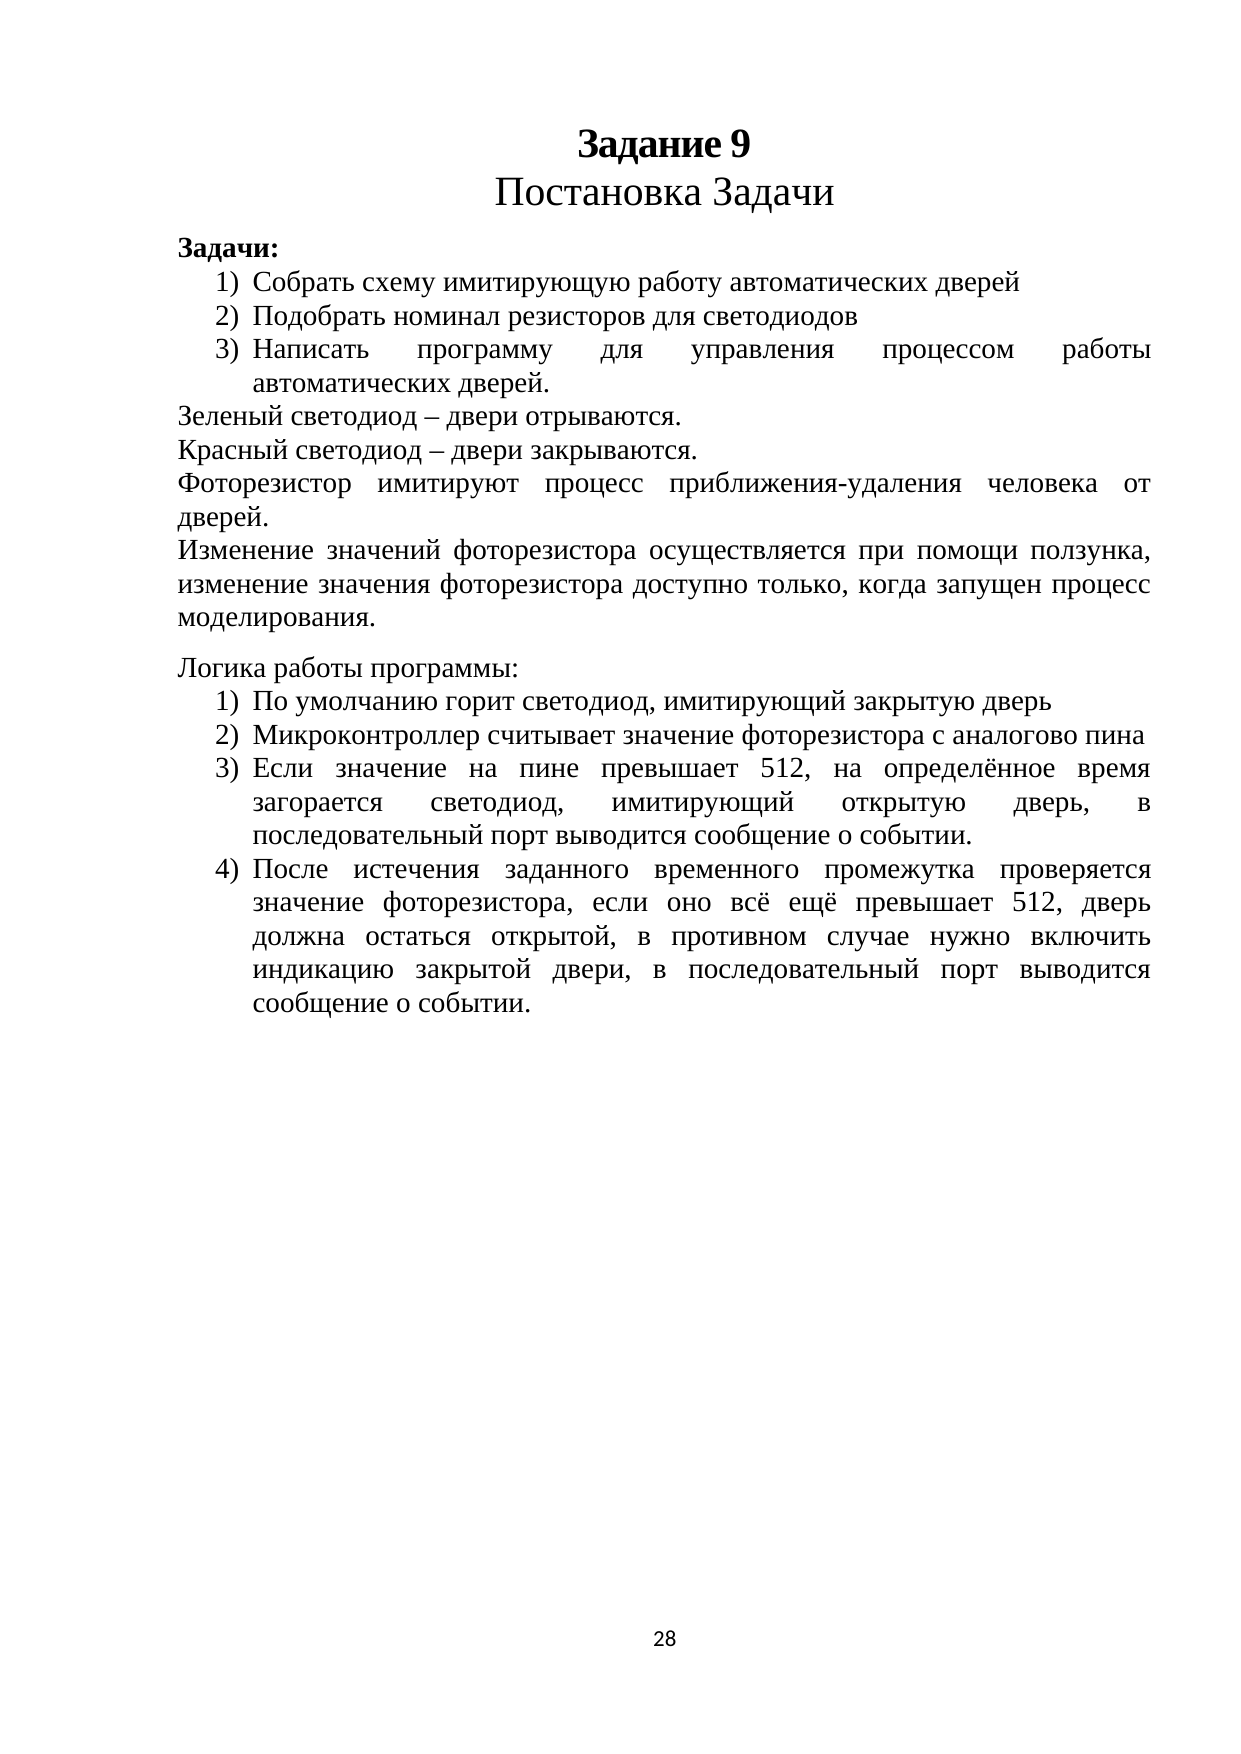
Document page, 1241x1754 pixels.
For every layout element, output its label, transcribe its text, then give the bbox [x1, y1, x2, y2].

list Собрать схему имитирующую работу автоматических дверей [215, 264, 1152, 298]
list Если значение на пине превышает 512, на определённое время загорается светодиод, имитирующий открытую дверь, в последовательный порт выводится сообщение о событии. [215, 750, 1152, 851]
list Микроконтроллер считывает значение фоторезистора с аналогово пина [215, 717, 1152, 750]
text Красный светодиод – двери закрываются. [177, 432, 1152, 465]
text Зеленый светодиод – двери отрываются. [177, 398, 1152, 432]
list Подобрать номинал резисторов для светодиодов [215, 298, 1152, 331]
text Фоторезистор имитируют процесс приближения-удаления человека от дверей. [177, 465, 1152, 532]
list По умолчанию горит светодиод, имитирующий закрытую дверь [215, 683, 1152, 717]
text Постановка Задачи [177, 166, 1152, 214]
text Логика работы программы: [177, 650, 1152, 683]
text Задачи: [177, 231, 1152, 264]
list После истечения заданного временного промежутка проверяется значение фоторезистора, если оно всё ещё превышает 512, дверь должна остаться открытой, в противном случае нужно включить индикацию закрытой двери, в последовательный порт выводится сообщение о событии. [215, 851, 1152, 1019]
list Написать программу для управления процессом работы автоматических дверей. [215, 331, 1152, 398]
title Задание 9 [177, 118, 1152, 166]
text Изменение значений фоторезистора осуществляется при помощи ползунка, изменение значения фоторезистора доступно только, когда запущен процесс моделирования. [177, 532, 1152, 633]
